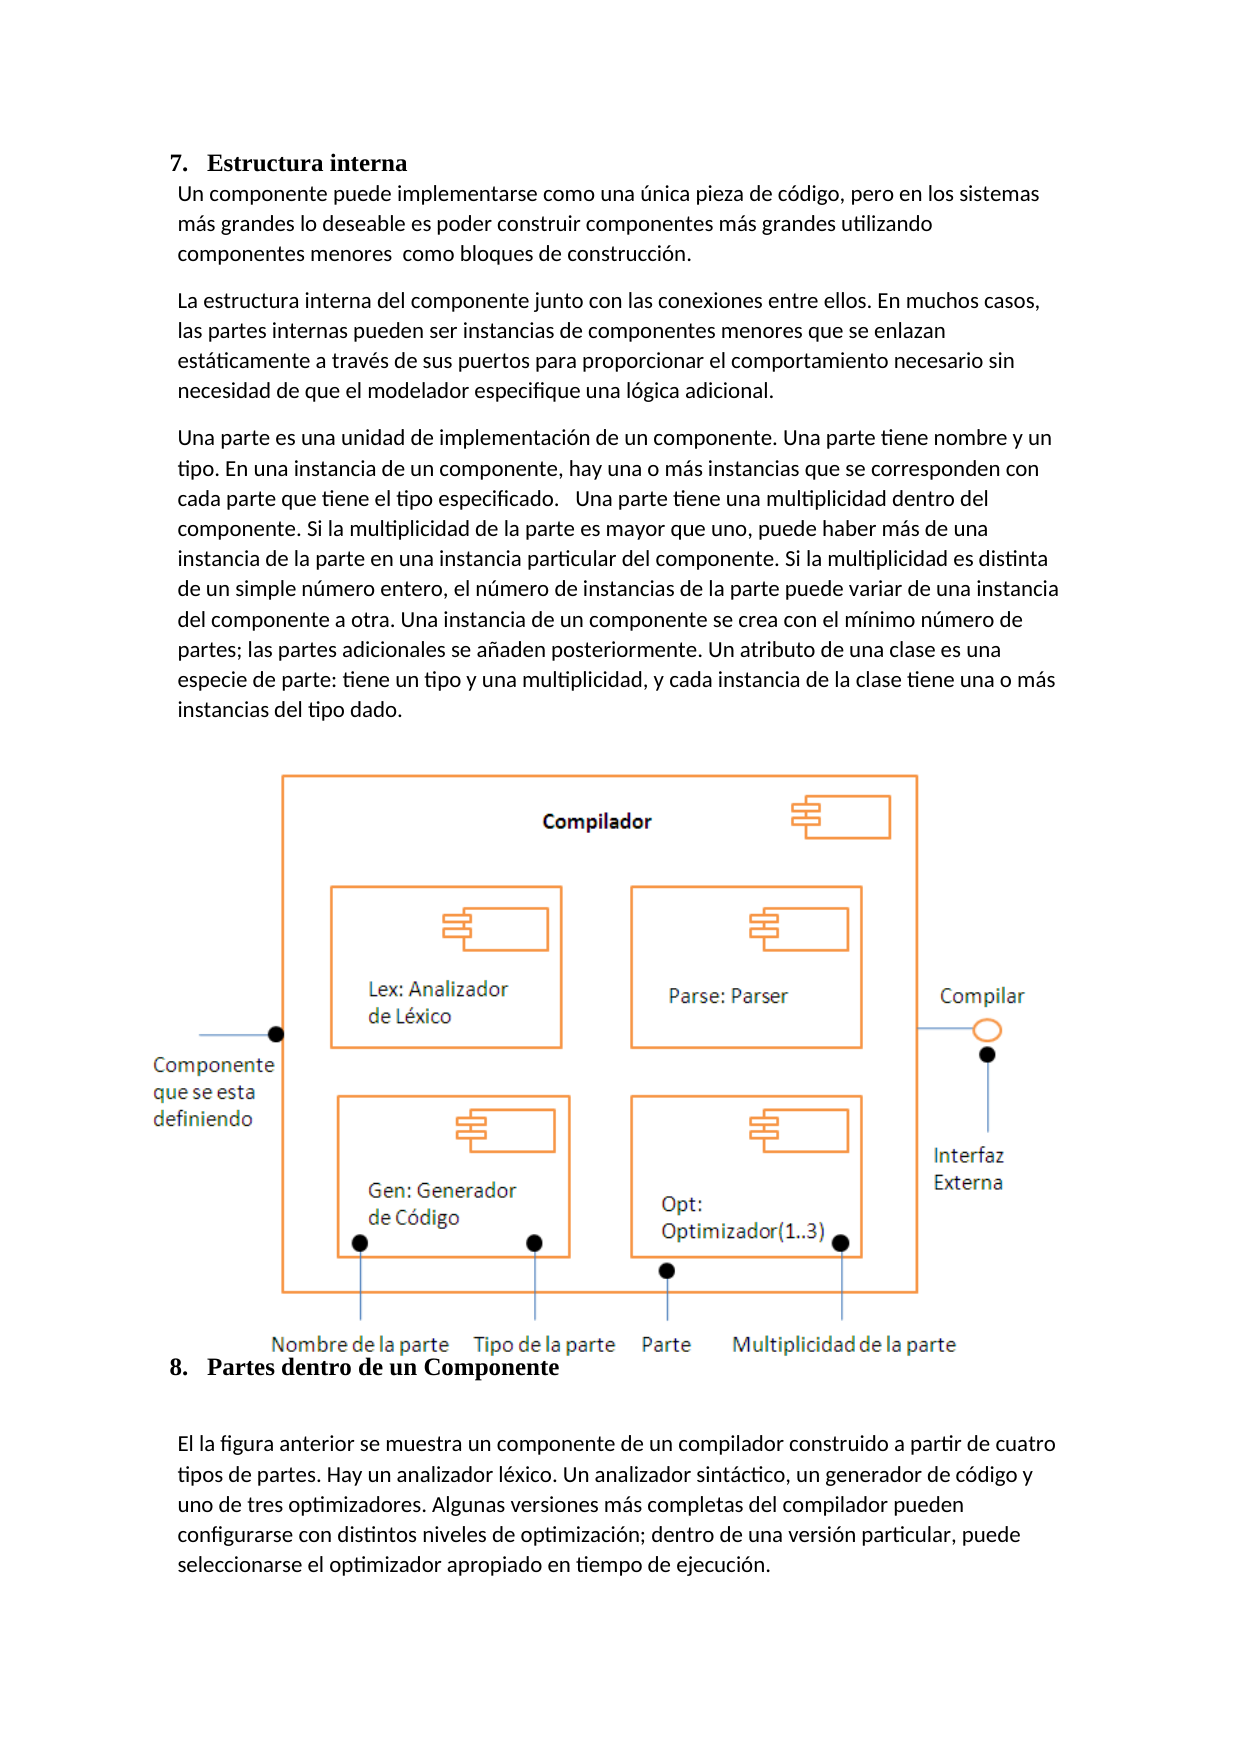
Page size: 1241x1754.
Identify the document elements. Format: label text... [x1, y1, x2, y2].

subtitle Estructura interna [169, 148, 1063, 176]
text Un componente puede implementarse como una única pieza de código, pero en los sistemas más grandes lo deseable es poder construir componentes más grandes utilizando componentes menores como bloques de construcción. [177, 179, 1063, 267]
subtitle Partes dentro de un Componente [169, 1352, 1063, 1380]
picture [145, 741, 1032, 1379]
text El la figura anterior se muestra un componente de un compilador construido a partir de cuatro tipos de partes. Hay un analizador léxico. Un analizador sintáctico, un generador de código y uno de tres optimizadores. Algunas versiones más completas del compilador pueden configurarse con distintos niveles de optimización; dentro de una versión particular, puede seleccionarse el optimizador apropiado en tiempo de ejecución. [177, 1429, 1063, 1578]
text La estructura interna del componente junto con las conexiones entre ellos. En muchos casos, las partes internas pueden ser instancias de componentes menores que se enlazan estáticamente a través de sus puertos para proporcionar el comportamiento necesario sin necesidad de que el modelador especifique una lógica adicional. [177, 286, 1063, 404]
text Una parte es una unidad de implementación de un componente. Una parte tiene nombre y un tipo. En una instancia de un componente, hay una o más instancias que se corresponden con cada parte que tiene el tipo especificado. Una parte tiene una multiplicidad dentro del componente. Si la multiplicidad de la parte es mayor que uno, puede haber más de una instancia de la parte en una instancia particular del componente. Si la multiplicidad es distinta de un simple número entero, el número de instancias de la parte puede variar de una instancia del componente a otra. Una instancia de un componente se crea con el mínimo número de partes; las partes adicionales se añaden posteriormente. Un atributo de una clase es una especie de parte: tiene un tipo y una multiplicidad, y cada instancia de la clase tiene una o más instancias del tipo dado. [177, 423, 1063, 723]
